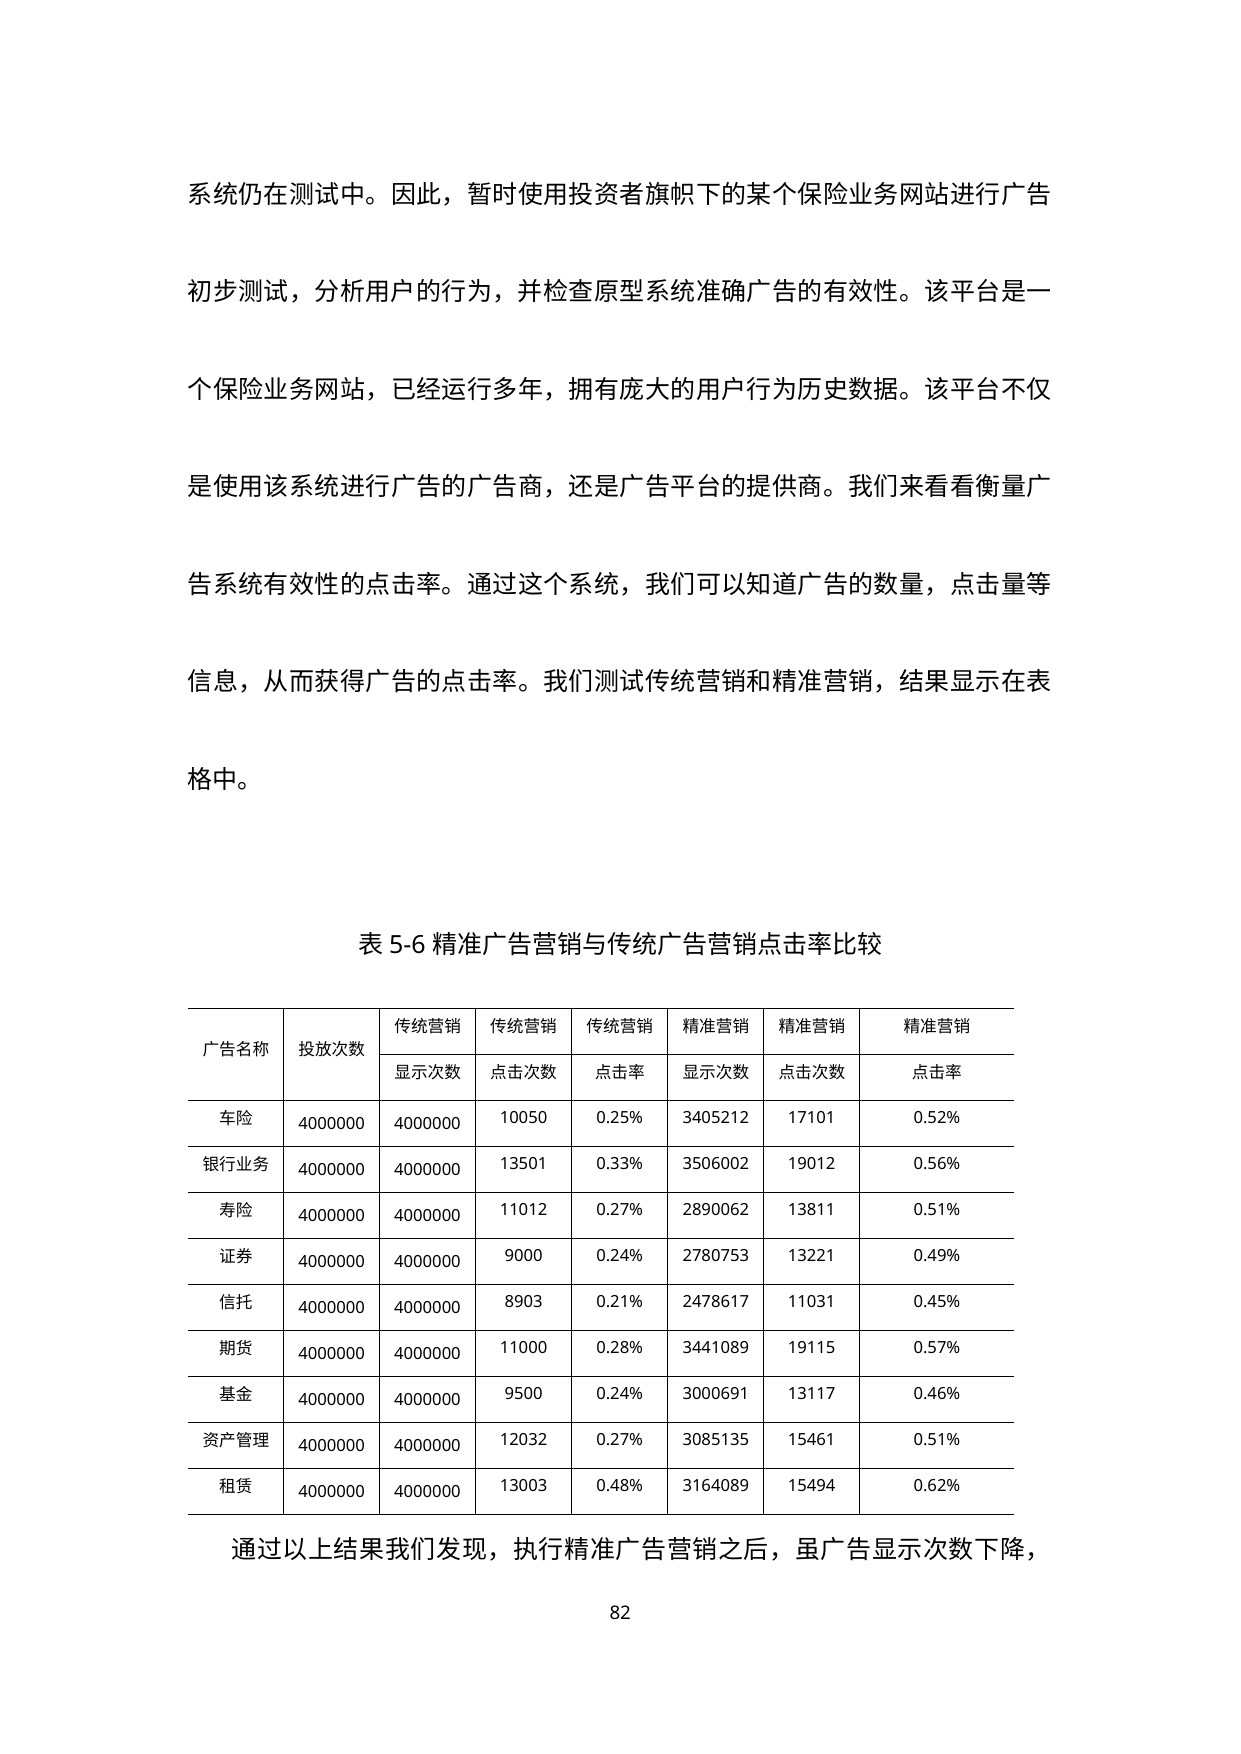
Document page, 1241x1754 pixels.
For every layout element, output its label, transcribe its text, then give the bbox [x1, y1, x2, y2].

table_cell 2890062 [668, 1193, 763, 1238]
table_cell 10050 [476, 1101, 571, 1146]
table_header 精准营销 [764, 1009, 859, 1053]
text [187, 1515, 1053, 1580]
table_cell 4000000 [284, 1193, 379, 1238]
table_cell 4000000 [380, 1101, 475, 1146]
table_cell 3405212 [668, 1101, 763, 1146]
table_cell 0.62% [860, 1469, 1014, 1514]
table_cell 0.46% [860, 1377, 1014, 1422]
table_cell 0.56% [860, 1147, 1014, 1192]
table_cell 4000000 [284, 1331, 379, 1376]
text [187, 160, 1053, 810]
table_cell 0.48% [572, 1469, 667, 1514]
table_cell 寿险 [188, 1193, 283, 1238]
table_cell 4000000 [284, 1147, 379, 1192]
table_cell 4000000 [380, 1331, 475, 1376]
text 表 5-6 精准广告营销与传统广告营销点击率比较 [187, 910, 1053, 975]
table_cell 4000000 [380, 1377, 475, 1422]
table_cell 3441089 [668, 1331, 763, 1376]
table_cell 点击次数 [764, 1055, 859, 1099]
table_cell 13811 [764, 1193, 859, 1238]
table_cell 11012 [476, 1193, 571, 1238]
table_cell 3164089 [668, 1469, 763, 1514]
table_cell 0.27% [572, 1193, 667, 1238]
table_cell 4000000 [380, 1285, 475, 1330]
table_cell 2780753 [668, 1239, 763, 1284]
table_cell 点击率 [572, 1055, 667, 1099]
table_cell 期货 [188, 1331, 283, 1376]
table_cell 4000000 [284, 1285, 379, 1330]
table_cell 4000000 [380, 1193, 475, 1238]
table_header 广告名称 [188, 1009, 283, 1099]
table_cell 0.52% [860, 1101, 1014, 1146]
table_cell 13003 [476, 1469, 571, 1514]
table_cell 点击次数 [476, 1055, 571, 1099]
table_header 传统营销 [476, 1009, 571, 1053]
table_header 传统营销 [380, 1009, 475, 1053]
table_cell 资产管理 [188, 1423, 283, 1468]
table_cell 8903 [476, 1285, 571, 1330]
table_cell 11031 [764, 1285, 859, 1330]
table_cell 9000 [476, 1239, 571, 1284]
table_header 精准营销 [860, 1009, 1014, 1053]
table_cell 3000691 [668, 1377, 763, 1422]
table_cell 0.21% [572, 1285, 667, 1330]
table_cell 租赁 [188, 1469, 283, 1514]
table_cell 11000 [476, 1331, 571, 1376]
table_cell 9500 [476, 1377, 571, 1422]
table_cell 0.45% [860, 1285, 1014, 1330]
table_cell 4000000 [284, 1469, 379, 1514]
table_cell 4000000 [284, 1377, 379, 1422]
table_cell 0.49% [860, 1239, 1014, 1284]
table_cell 15461 [764, 1423, 859, 1468]
table_cell 0.57% [860, 1331, 1014, 1376]
table_cell 13501 [476, 1147, 571, 1192]
table_cell 基金 [188, 1377, 283, 1422]
table_cell 4000000 [284, 1239, 379, 1284]
table_cell 车险 [188, 1101, 283, 1146]
table_cell 4000000 [284, 1423, 379, 1468]
table_cell 3506002 [668, 1147, 763, 1192]
table_cell 4000000 [380, 1239, 475, 1284]
table_cell 19012 [764, 1147, 859, 1192]
table_cell 4000000 [380, 1423, 475, 1468]
table_cell 信托 [188, 1285, 283, 1330]
table_cell 0.51% [860, 1423, 1014, 1468]
table_cell 0.51% [860, 1193, 1014, 1238]
table_cell 显示次数 [380, 1055, 475, 1099]
table_cell 0.27% [572, 1423, 667, 1468]
table_cell 0.24% [572, 1239, 667, 1284]
table_cell 13117 [764, 1377, 859, 1422]
table_cell 0.33% [572, 1147, 667, 1192]
table_cell 点击率 [860, 1055, 1014, 1099]
table_cell 4000000 [380, 1469, 475, 1514]
table_cell 13221 [764, 1239, 859, 1284]
table_cell 2478617 [668, 1285, 763, 1330]
table_cell 证券 [188, 1239, 283, 1284]
table_cell 4000000 [284, 1101, 379, 1146]
table_header 传统营销 [572, 1009, 667, 1053]
table_header 投放次数 [284, 1009, 379, 1099]
table_cell 3085135 [668, 1423, 763, 1468]
table_cell 19115 [764, 1331, 859, 1376]
table_cell 15494 [764, 1469, 859, 1514]
table_cell 4000000 [380, 1147, 475, 1192]
table_cell 0.28% [572, 1331, 667, 1376]
table_cell 显示次数 [668, 1055, 763, 1099]
table_cell 0.24% [572, 1377, 667, 1422]
table_cell 银行业务 [188, 1147, 283, 1192]
table_cell 0.25% [572, 1101, 667, 1146]
table_header 精准营销 [668, 1009, 763, 1053]
table_cell 12032 [476, 1423, 571, 1468]
table_cell 17101 [764, 1101, 859, 1146]
